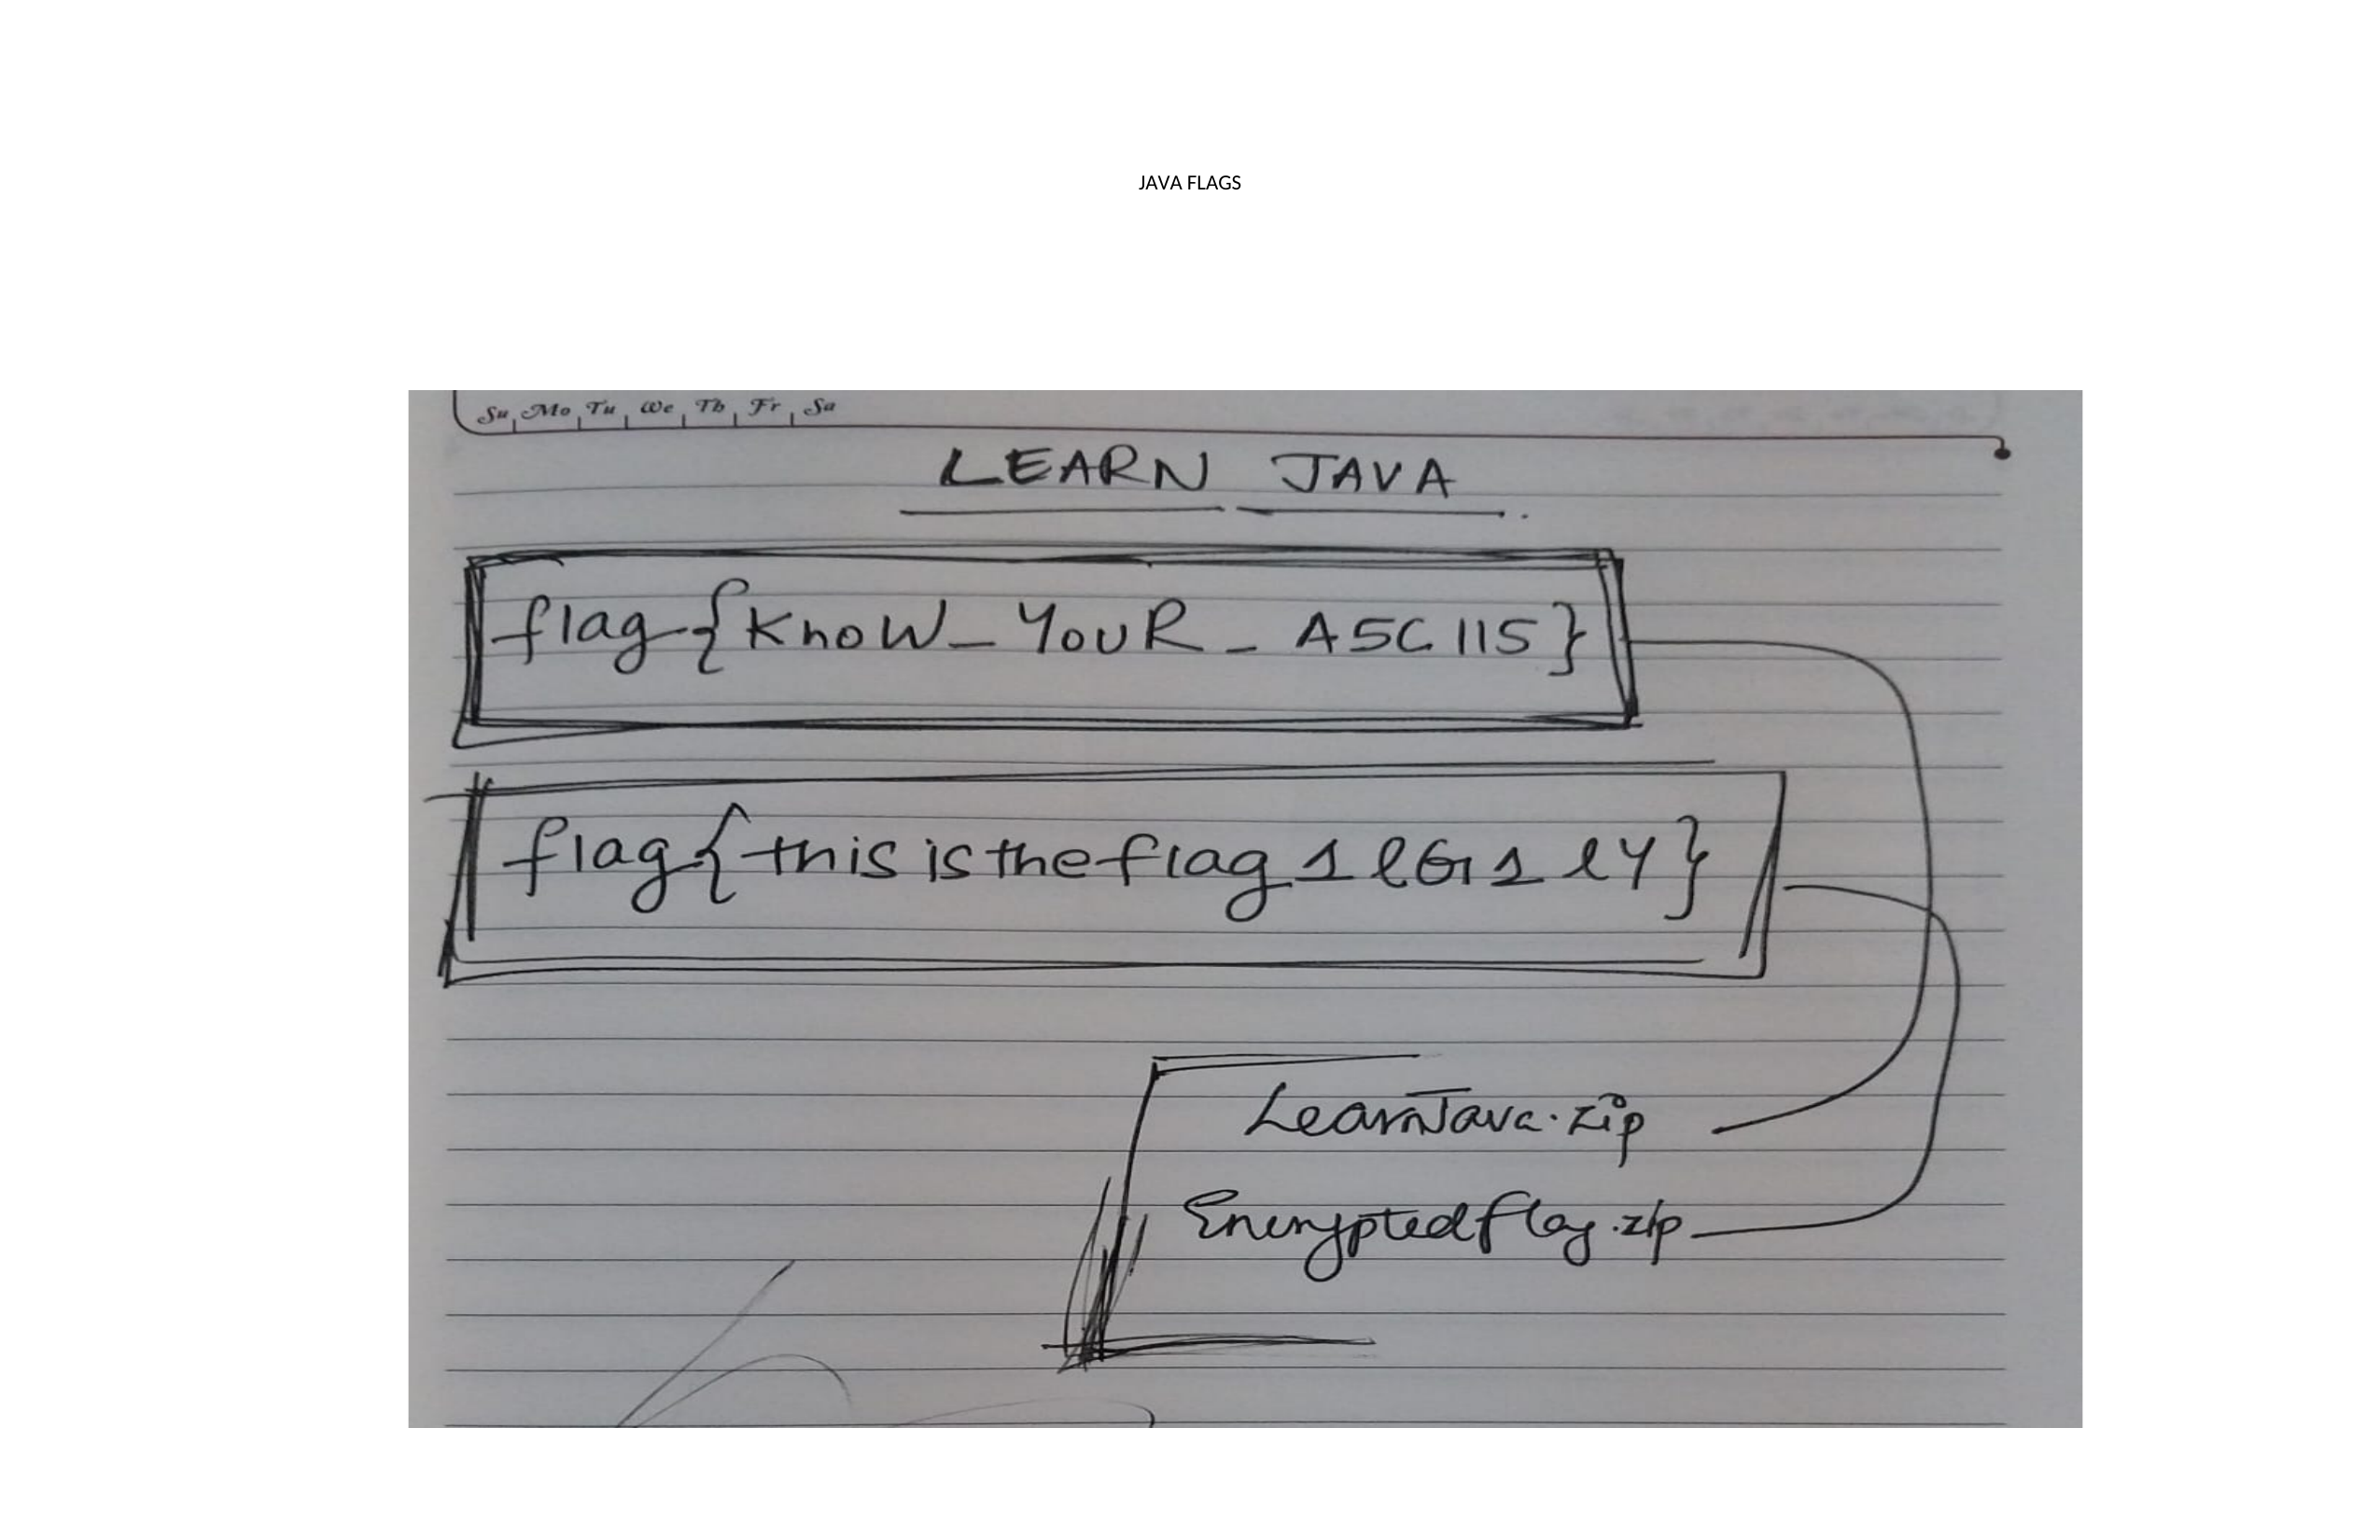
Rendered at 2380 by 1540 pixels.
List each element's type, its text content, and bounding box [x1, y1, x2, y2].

picture [408, 390, 2083, 1428]
text JAVA FLAGS [70, 169, 2310, 195]
